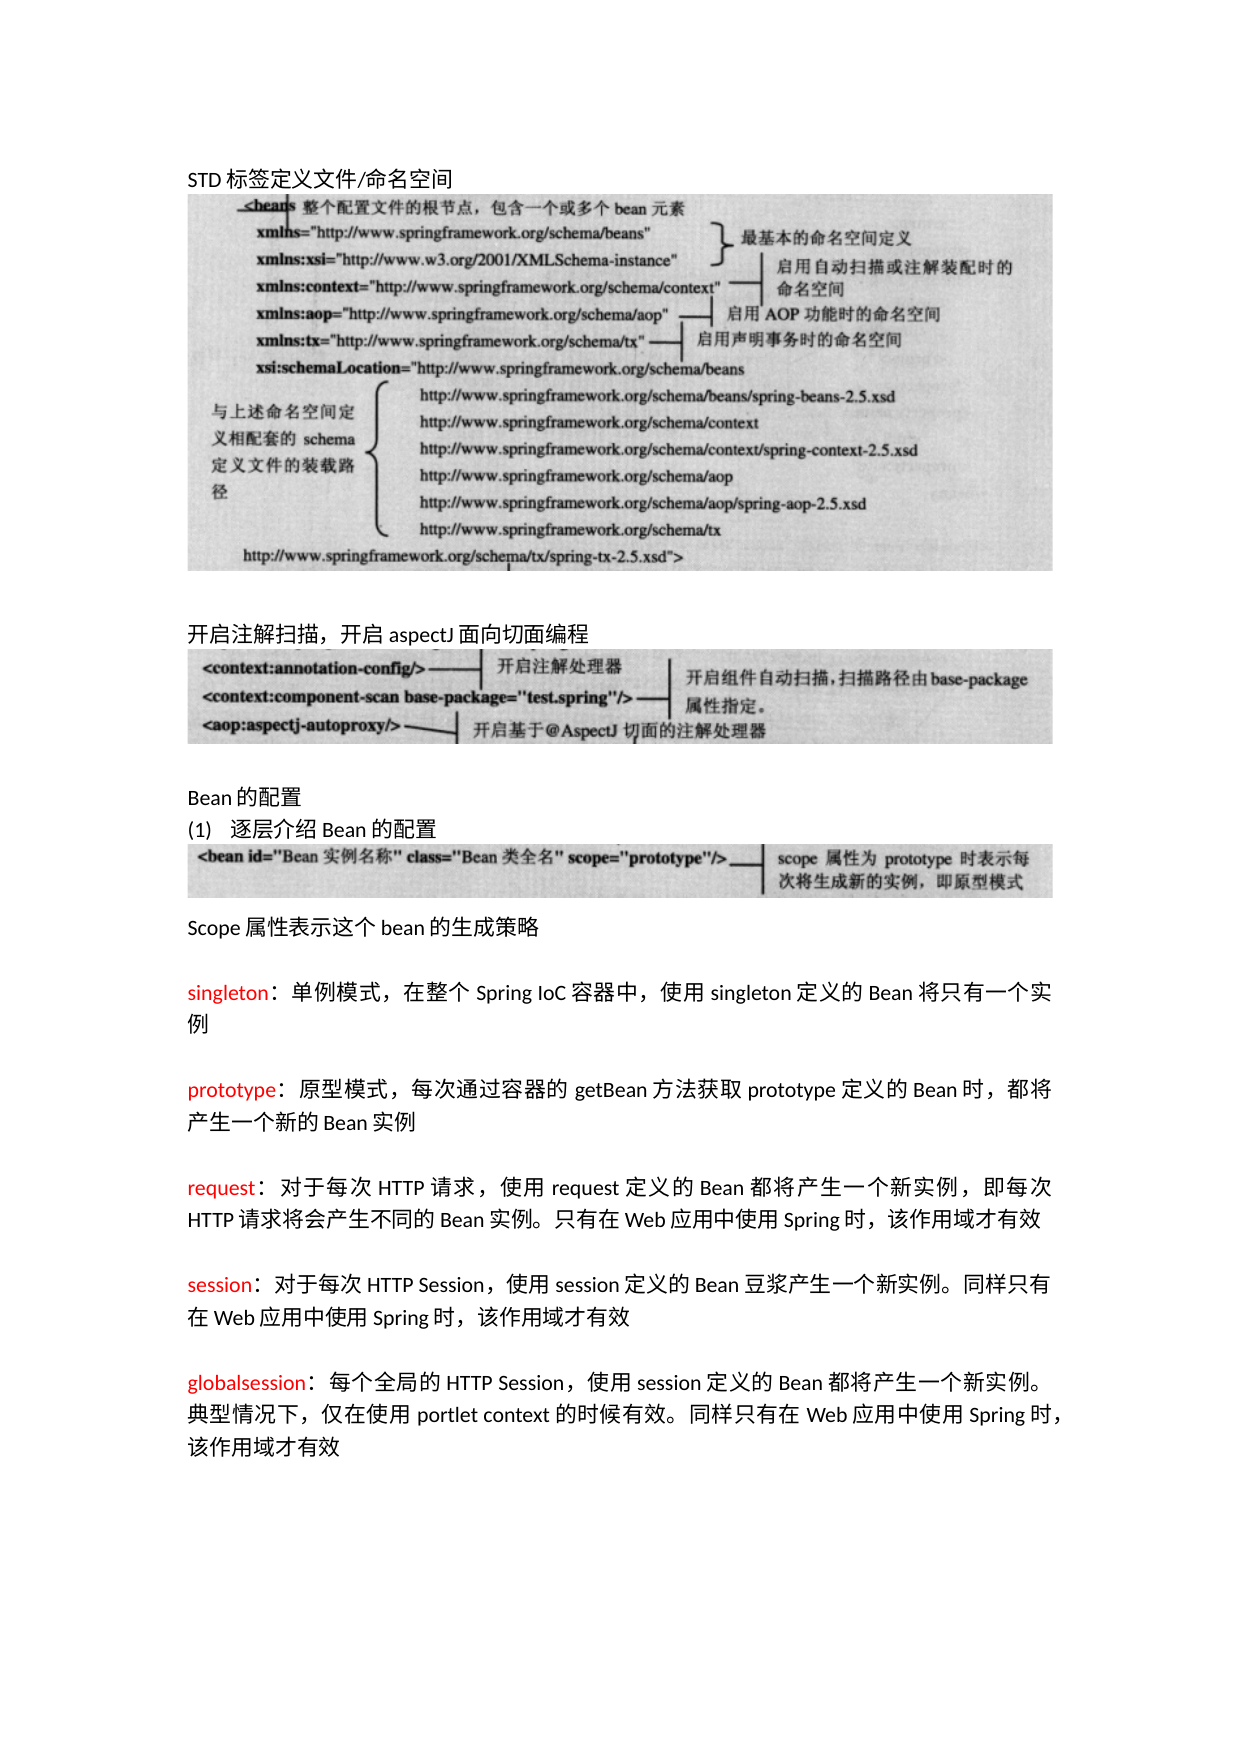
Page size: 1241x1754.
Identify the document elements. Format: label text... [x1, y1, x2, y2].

picture [187, 649, 1053, 744]
text Scope属性表示这个bean的生成策略 [187, 909, 1053, 942]
picture [187, 194, 1053, 571]
text session：对于每次HTTP Session，使用session定义的Bean豆浆产生一个新实例。同样只有在Web应用中使用Spring时，该作用域才有效 [187, 1267, 1053, 1332]
text globalsession：每个全局的HTTP Session，使用session定义的Bean都将产生一个新实例。典型情况下，仅在使用portlet context的时候有效。同样只有在Web应用中使用Spring时，该作用域才有效 [187, 1364, 1053, 1462]
text STD标签定义文件/命名空间 [187, 162, 1053, 194]
text request：对于每次HTTP请求，使用request定义的Bean都将产生一个新实例，即每次HTTP请求将会产生不同的Bean实例。只有在Web应用中使用Spring时，该作用域才有效 [187, 1169, 1053, 1234]
text 开启注解扫描，开启aspectJ面向切面编程 [187, 617, 1053, 649]
text singleton：单例模式，在整个Spring IoC容器中，使用singleton定义的Bean将只有一个实例 [187, 974, 1053, 1039]
text prototype：原型模式，每次通过容器的getBean方法获取prototype定义的Bean时，都将产生一个新的Bean实例 [187, 1072, 1053, 1137]
text Bean的配置 [187, 779, 1053, 812]
list 逐层介绍Bean的配置 [187, 812, 1053, 844]
picture [187, 844, 1053, 898]
